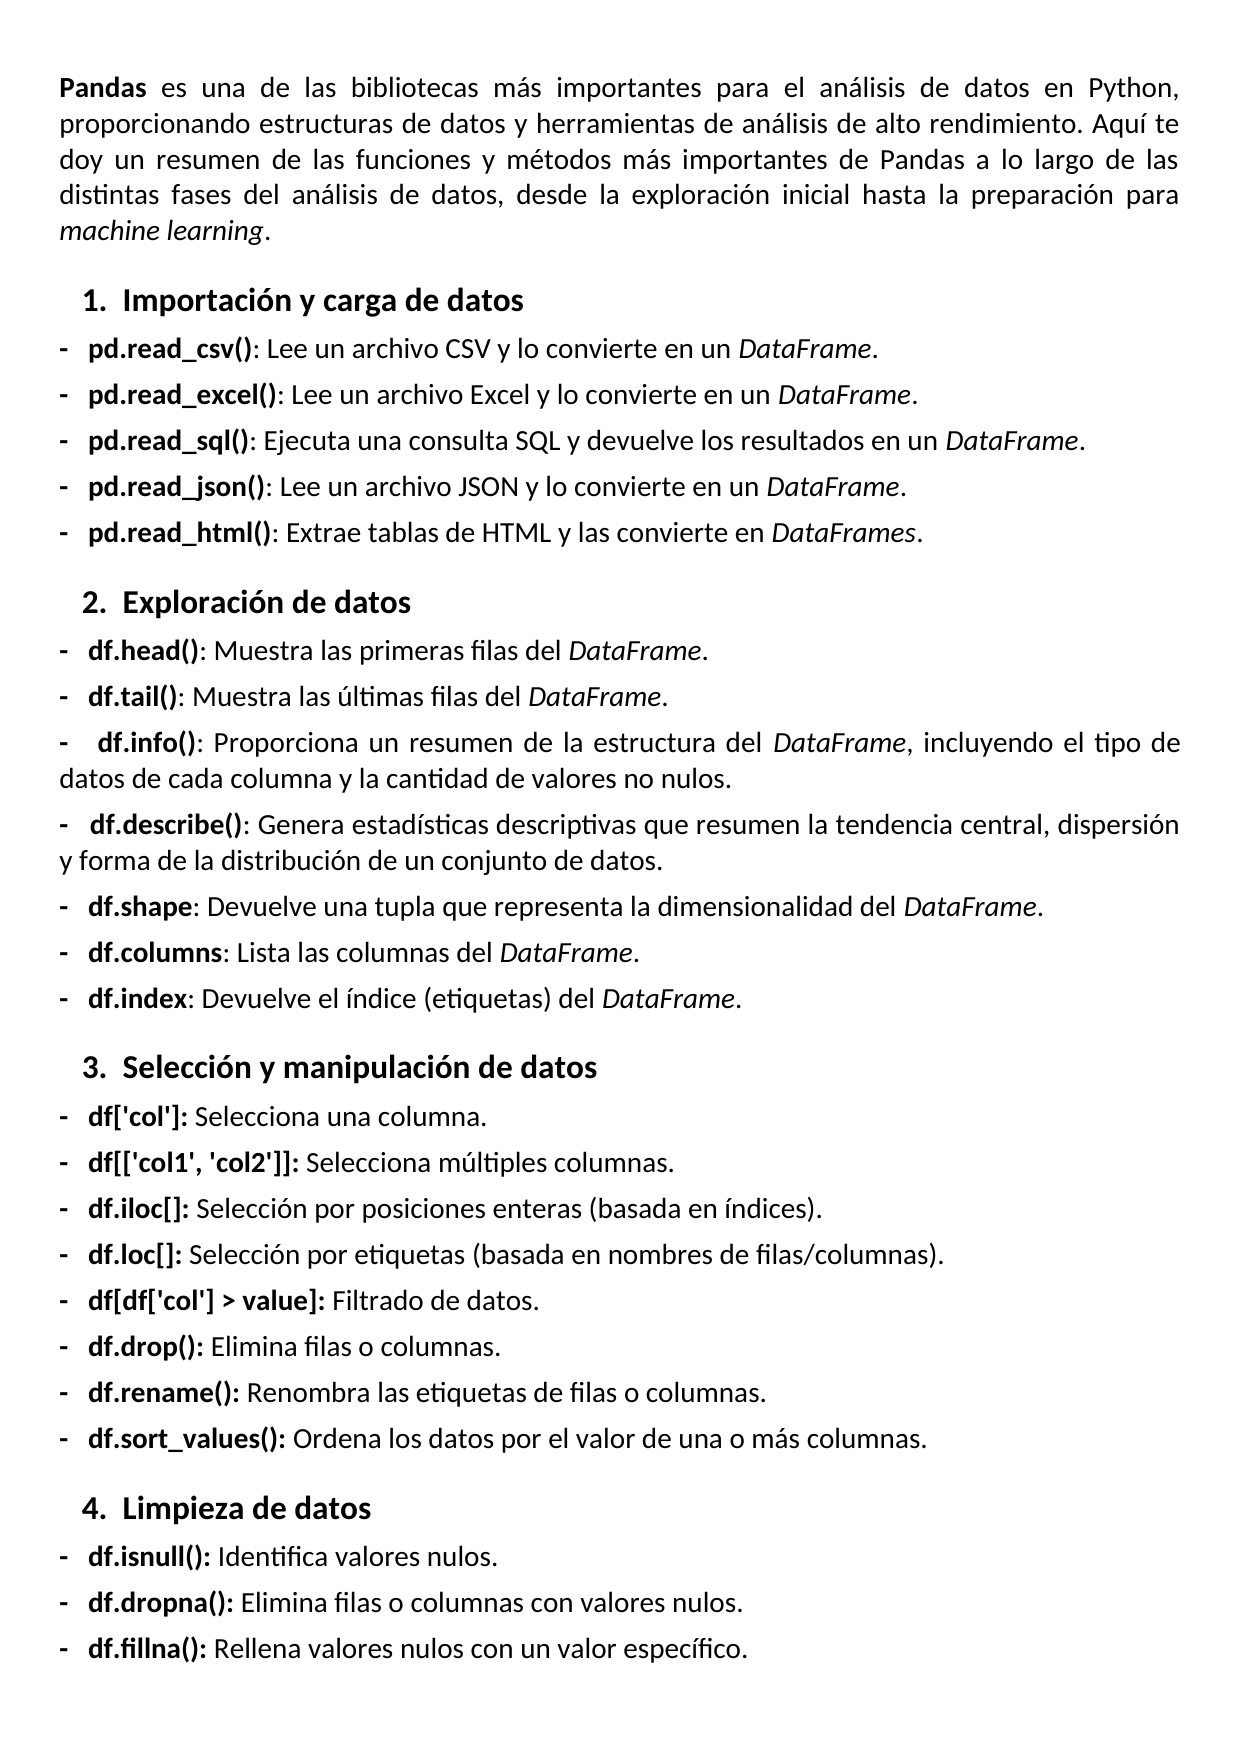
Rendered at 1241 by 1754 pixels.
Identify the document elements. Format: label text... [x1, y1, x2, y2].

text - pd.read_json(): Lee un archivo JSON y lo convierte en un DataFrame. [59, 468, 1181, 504]
text - df.rename(): Renombra las etiquetas de filas o columnas. [59, 1374, 1181, 1409]
text - df.tail(): Muestra las últimas filas del DataFrame. [59, 678, 1181, 714]
text - pd.read_excel(): Lee un archivo Excel y lo convierte en un DataFrame. [59, 376, 1181, 412]
text - df.sort_values(): Ordena los datos por el valor de una o más columnas. [59, 1420, 1181, 1456]
text - df.shape: Devuelve una tupla que representa la dimensionalidad del DataFrame. [59, 888, 1181, 923]
text 4. Limpieza de datos [59, 1487, 1181, 1528]
text - df.drop(): Elimina filas o columnas. [59, 1328, 1181, 1363]
text - df.info(): Proporciona un resumen de la estructura del DataFrame, incluyendo el tipo de datos de cada columna y la cantidad de valores no nulos. [59, 724, 1181, 796]
text Pandas es una de las bibliotecas más importantes para el análisis de datos en Python, proporcionando estructuras de datos y herramientas de análisis de alto rendimiento. Aquí te doy un resumen de las funciones y métodos más importantes de Pandas a lo largo de las distintas fases del análisis de datos, desde la exploración inicial hasta la preparación para machine learning. [59, 69, 1181, 248]
text - df.fillna(): Rellena valores nulos con un valor específico. [59, 1630, 1181, 1666]
text 2. Exploración de datos [59, 581, 1181, 622]
text - df.iloc[]: Selección por posiciones enteras (basada en índices). [59, 1190, 1181, 1225]
text - df.columns: Lista las columnas del DataFrame. [59, 934, 1181, 969]
text - df[df['col'] > value]: Filtrado de datos. [59, 1282, 1181, 1317]
text 3. Selección y manipulación de datos [59, 1047, 1181, 1087]
text - df.index: Devuelve el índice (etiquetas) del DataFrame. [59, 980, 1181, 1015]
text - pd.read_sql(): Ejecuta una consulta SQL y devuelve los resultados en un DataFrame. [59, 422, 1181, 458]
text - df.loc[]: Selección por etiquetas (basada en nombres de filas/columnas). [59, 1236, 1181, 1271]
text 1. Importación y carga de datos [59, 279, 1181, 319]
text - df.head(): Muestra las primeras filas del DataFrame. [59, 632, 1181, 668]
text - df[['col1', 'col2']]: Selecciona múltiples columnas. [59, 1144, 1181, 1179]
text - pd.read_html(): Extrae tablas de HTML y las convierte en DataFrames. [59, 514, 1181, 550]
text - pd.read_csv(): Lee un archivo CSV y lo convierte en un DataFrame. [59, 330, 1181, 366]
text - df['col']: Selecciona una columna. [59, 1098, 1181, 1133]
text - df.describe(): Genera estadísticas descriptivas que resumen la tendencia central, dispersión y forma de la distribución de un conjunto de datos. [59, 806, 1181, 877]
text - df.isnull(): Identifica valores nulos. [59, 1538, 1181, 1574]
text - df.dropna(): Elimina filas o columnas con valores nulos. [59, 1584, 1181, 1620]
